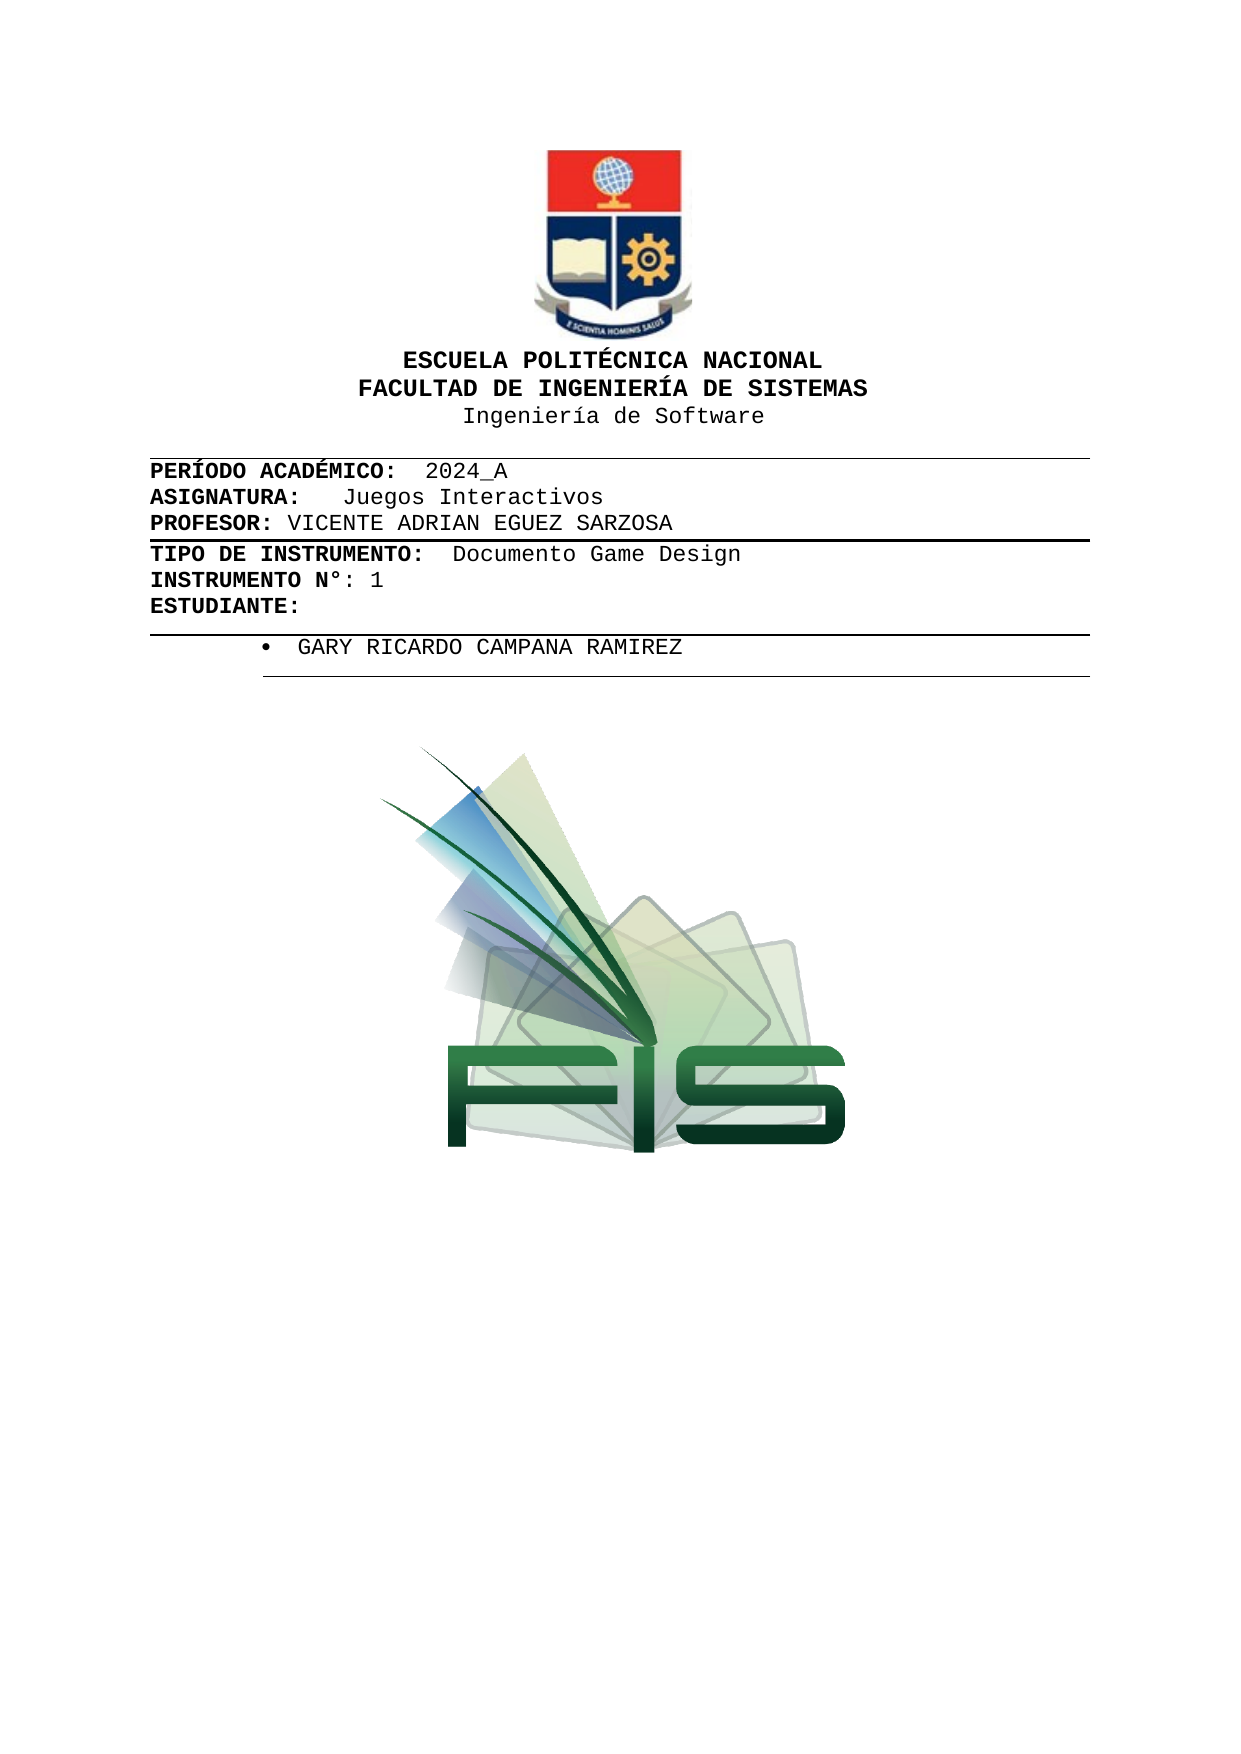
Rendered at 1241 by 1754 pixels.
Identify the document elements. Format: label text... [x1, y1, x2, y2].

text PROFESOR: VICENTE ADRIAN EGUEZ SARZOSA [150, 511, 1090, 539]
text Ingeniería de Software [150, 404, 1090, 430]
text FACULTAD DE INGENIERÍA DE SISTEMAS [150, 376, 1090, 404]
text ESCUELA POLITÉCNICA NACIONAL [150, 347, 1090, 376]
picture [366, 739, 868, 1174]
list GARY RICARDO CAMPANA RAMIREZ [262, 636, 1090, 677]
text PERÍODO ACADÉMICO: 2024_A [150, 459, 1090, 485]
text ESTUDIANTE: [150, 594, 1090, 634]
text ASIGNATURA: Juegos Interactivos [150, 485, 1090, 511]
picture [534, 150, 693, 341]
text INSTRUMENTO N°: 1 [150, 568, 1090, 594]
text TIPO DE INSTRUMENTO: Documento Game Design [150, 542, 1090, 568]
